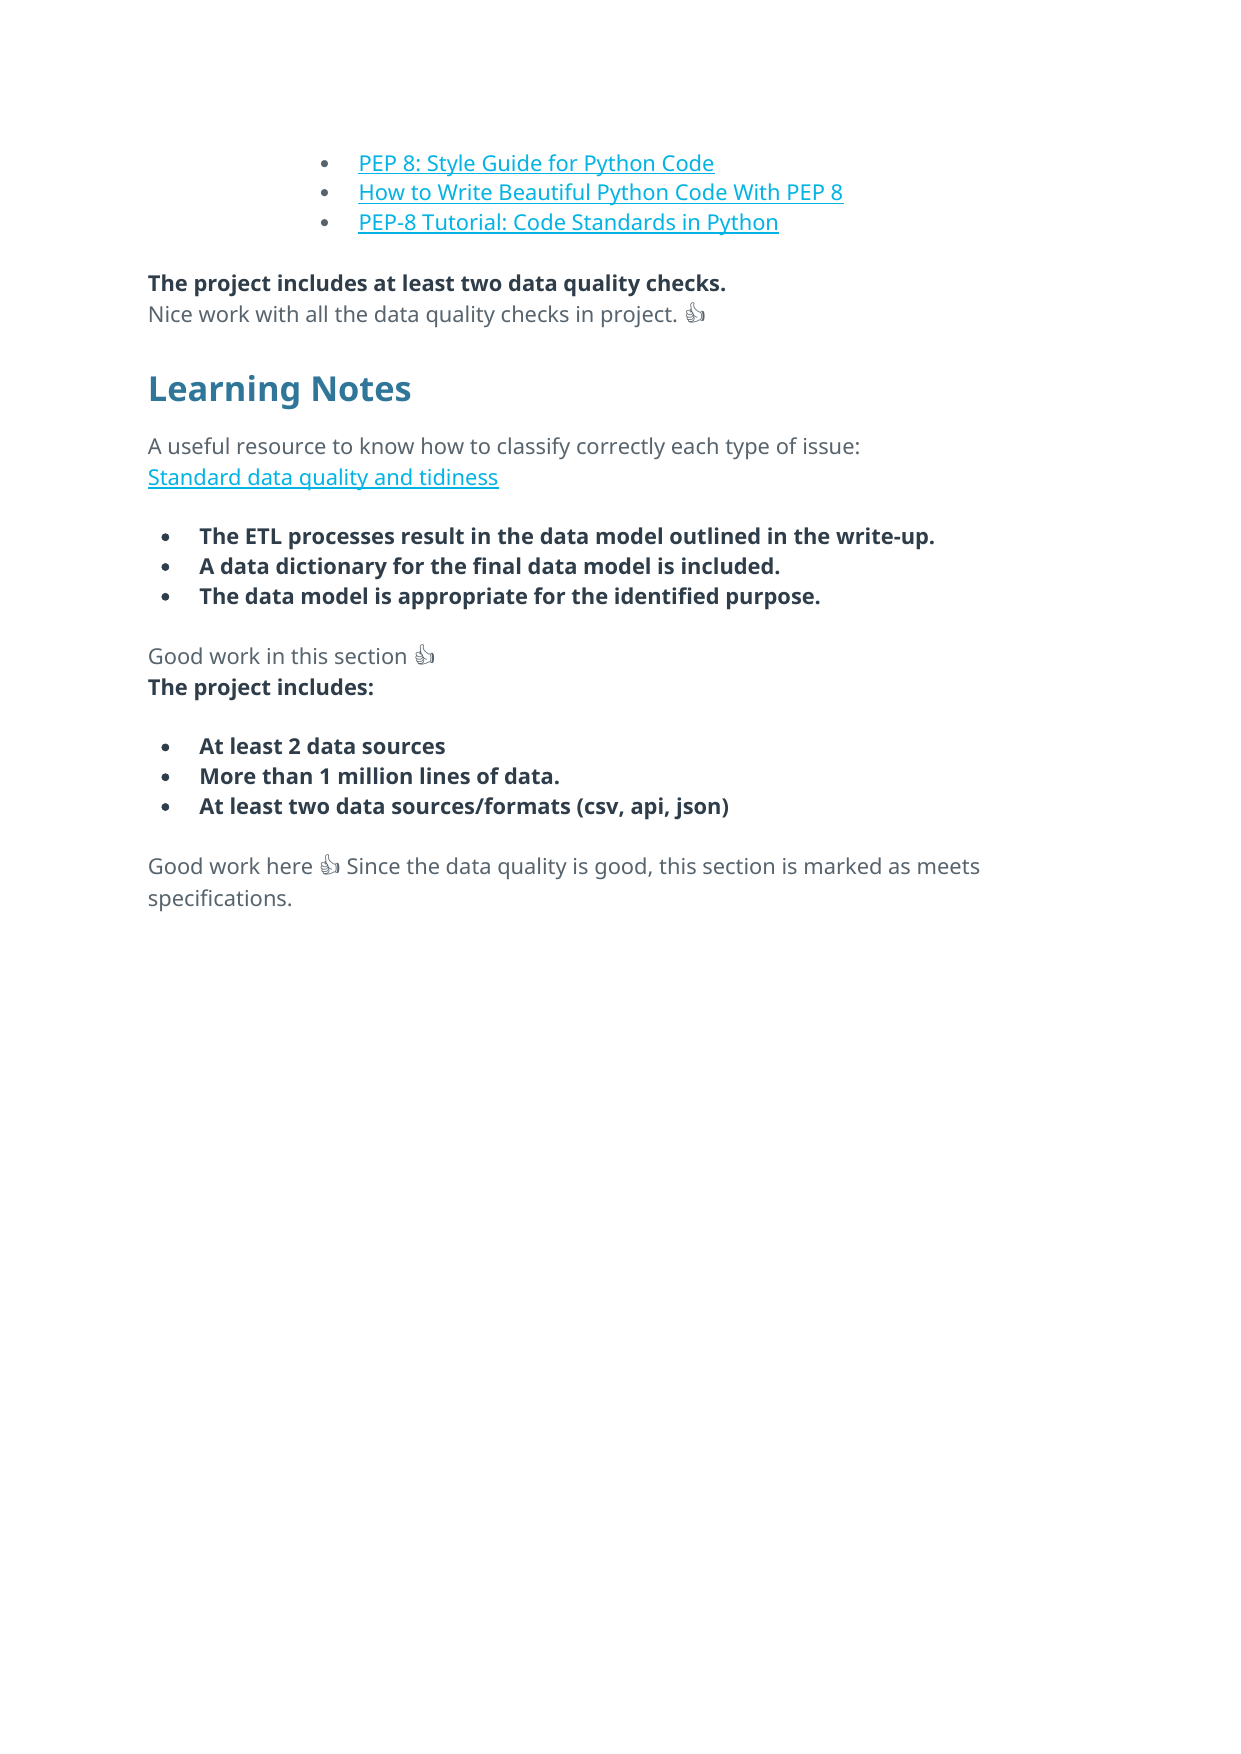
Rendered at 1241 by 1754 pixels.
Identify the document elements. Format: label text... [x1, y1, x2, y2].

text Nice work with all the data quality checks in project. 👍 [148, 297, 1093, 329]
text Learning Notes [148, 364, 1093, 411]
list How to Write Beautiful Python Code With PEP 8 [321, 177, 1093, 207]
text A useful resource to know how to classify correctly each type of issue: Standard data quality and tidiness [148, 429, 1093, 492]
list A data dictionary for the final data model is included. [162, 551, 1093, 581]
list The data model is appropriate for the identified purpose. [162, 581, 1093, 611]
list At least two data sources/formats (csv, api, json) [162, 791, 1093, 821]
text The project includes at least two data quality checks. [148, 266, 1093, 297]
list More than 1 million lines of data. [162, 761, 1093, 791]
list PEP 8: Style Guide for Python Code [321, 148, 1093, 177]
list PEP-8 Tutorial: Code Standards in Python [321, 207, 1093, 237]
list The ETL processes result in the data model outlined in the write-up. [162, 521, 1093, 551]
text The project includes: [148, 671, 1093, 702]
text Good work here 👍 Since the data quality is good, this section is marked as meets specifications. [148, 850, 1093, 912]
list At least 2 data sources [162, 731, 1093, 761]
text Good work in this section 👍 [148, 640, 1093, 671]
